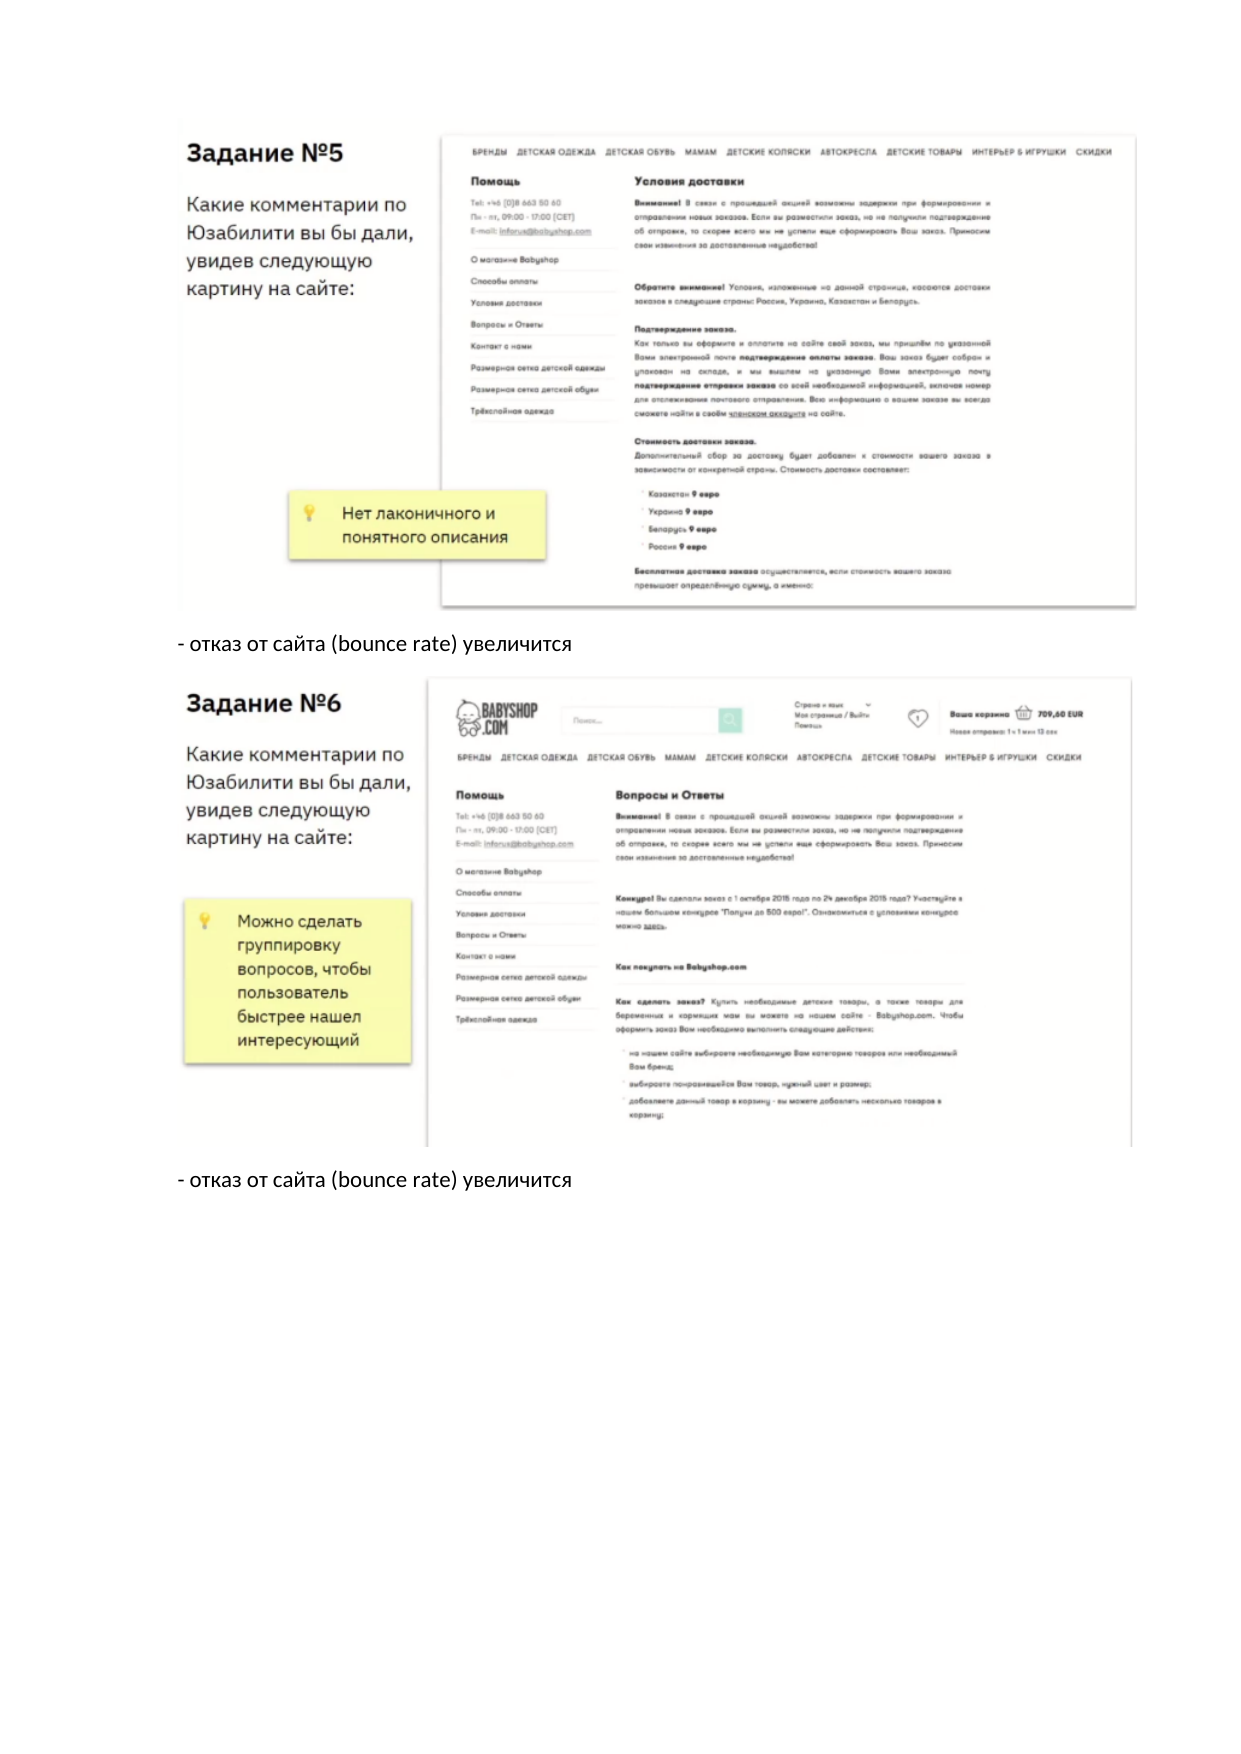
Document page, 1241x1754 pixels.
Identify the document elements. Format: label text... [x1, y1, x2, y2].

picture [177, 676, 1133, 1147]
text - отказ от сайта (bounce rate) увеличится [177, 629, 1152, 657]
picture [177, 118, 1137, 611]
text - отказ от сайта (bounce rate) увеличится [177, 1165, 1152, 1193]
